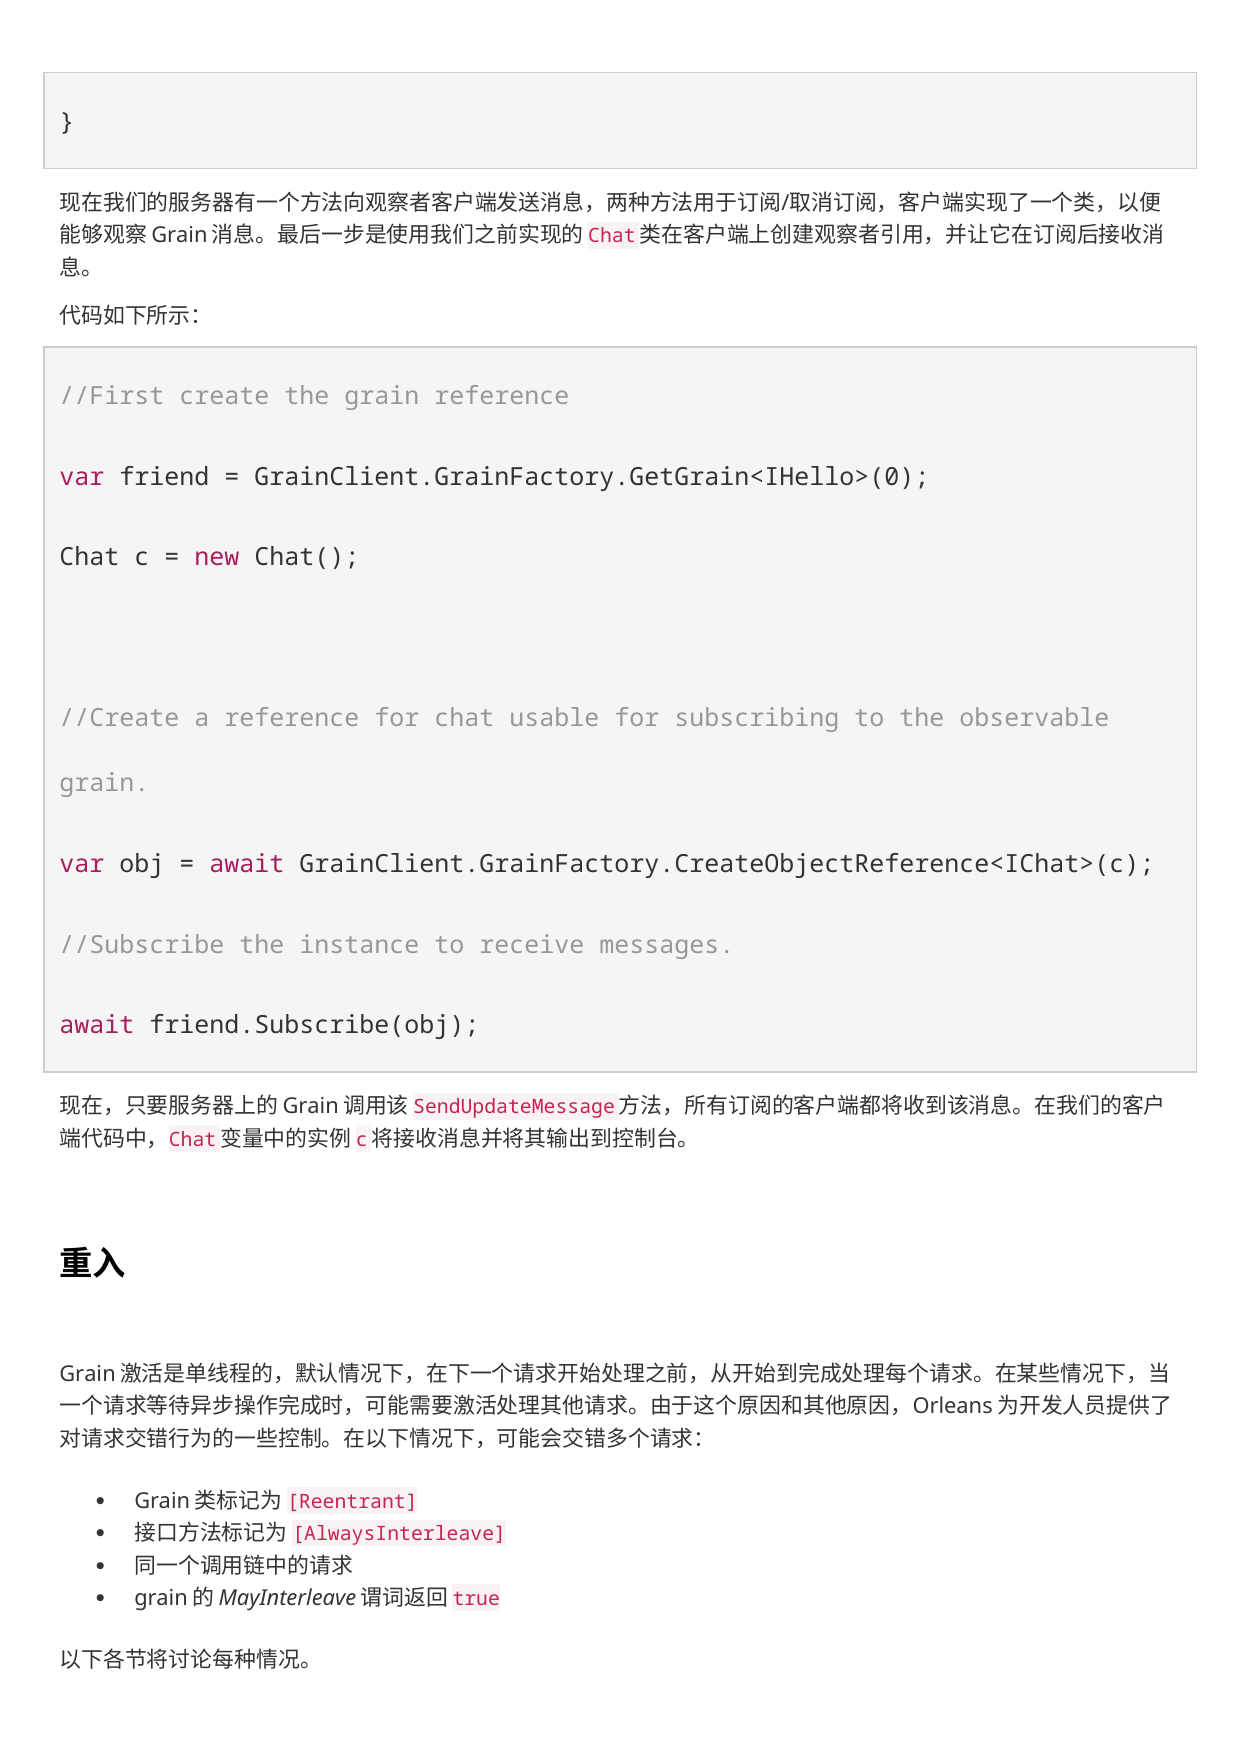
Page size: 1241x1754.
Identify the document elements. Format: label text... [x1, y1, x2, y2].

text 现在，只要服务器上的Grain调用该SendUpdateMessage方法，所有订阅的客户端都将收到该消息。在我们的客户端代码中，Chat变量中的实例c将接收消息并将其输出到控制台。 [59, 1088, 1181, 1153]
list 同一个调用链中的请求 [97, 1547, 1181, 1580]
text //First create the grain reference [45, 348, 1196, 427]
text //Create a reference for chat usable for subscribing to the observable grain. [45, 668, 1196, 814]
text 现在我们的服务器有一个方法向观察者客户端发送消息，两种方法用于订阅/取消订阅，客户端实现了一个类，以便能够观察Grain消息。最后一步是使用我们之前实现的Chat类在客户端上创建观察者引用，并让它在订阅后接收消息。 [59, 185, 1181, 282]
list grain的MayInterleave谓词返回true [97, 1580, 1181, 1612]
list 接口方法标记为 [AlwaysInterleave] [97, 1515, 1181, 1547]
text 以下各节将讨论每种情况。 [59, 1641, 1181, 1674]
list Grain类标记为 [Reentrant] [97, 1482, 1181, 1515]
subtitle 重入 [59, 1228, 1181, 1293]
text await friend.Subscribe(obj); [45, 975, 1196, 1071]
text var friend = GrainClient.GrainFactory.GetGrain<IHello>(0); [45, 427, 1196, 507]
text var obj = await GrainClient.GrainFactory.CreateObjectReference<IChat>(c); [45, 814, 1196, 895]
text Chat c = new Chat(); [45, 507, 1196, 588]
text 代码如下所示： [59, 298, 1181, 330]
text } [45, 73, 1196, 168]
text Grain激活是单线程的，默认情况下，在下一个请求开始处理之前，从开始到完成处理每个请求。在某些情况下，当一个请求等待异步操作完成时，可能需要激活处理其他请求。由于这个原因和其他原因，Orleans为开发人员提供了对请求交错行为的一些控制。在以下情况下，可能会交错多个请求： [59, 1356, 1181, 1453]
text //Subscribe the instance to receive messages. [45, 895, 1196, 975]
